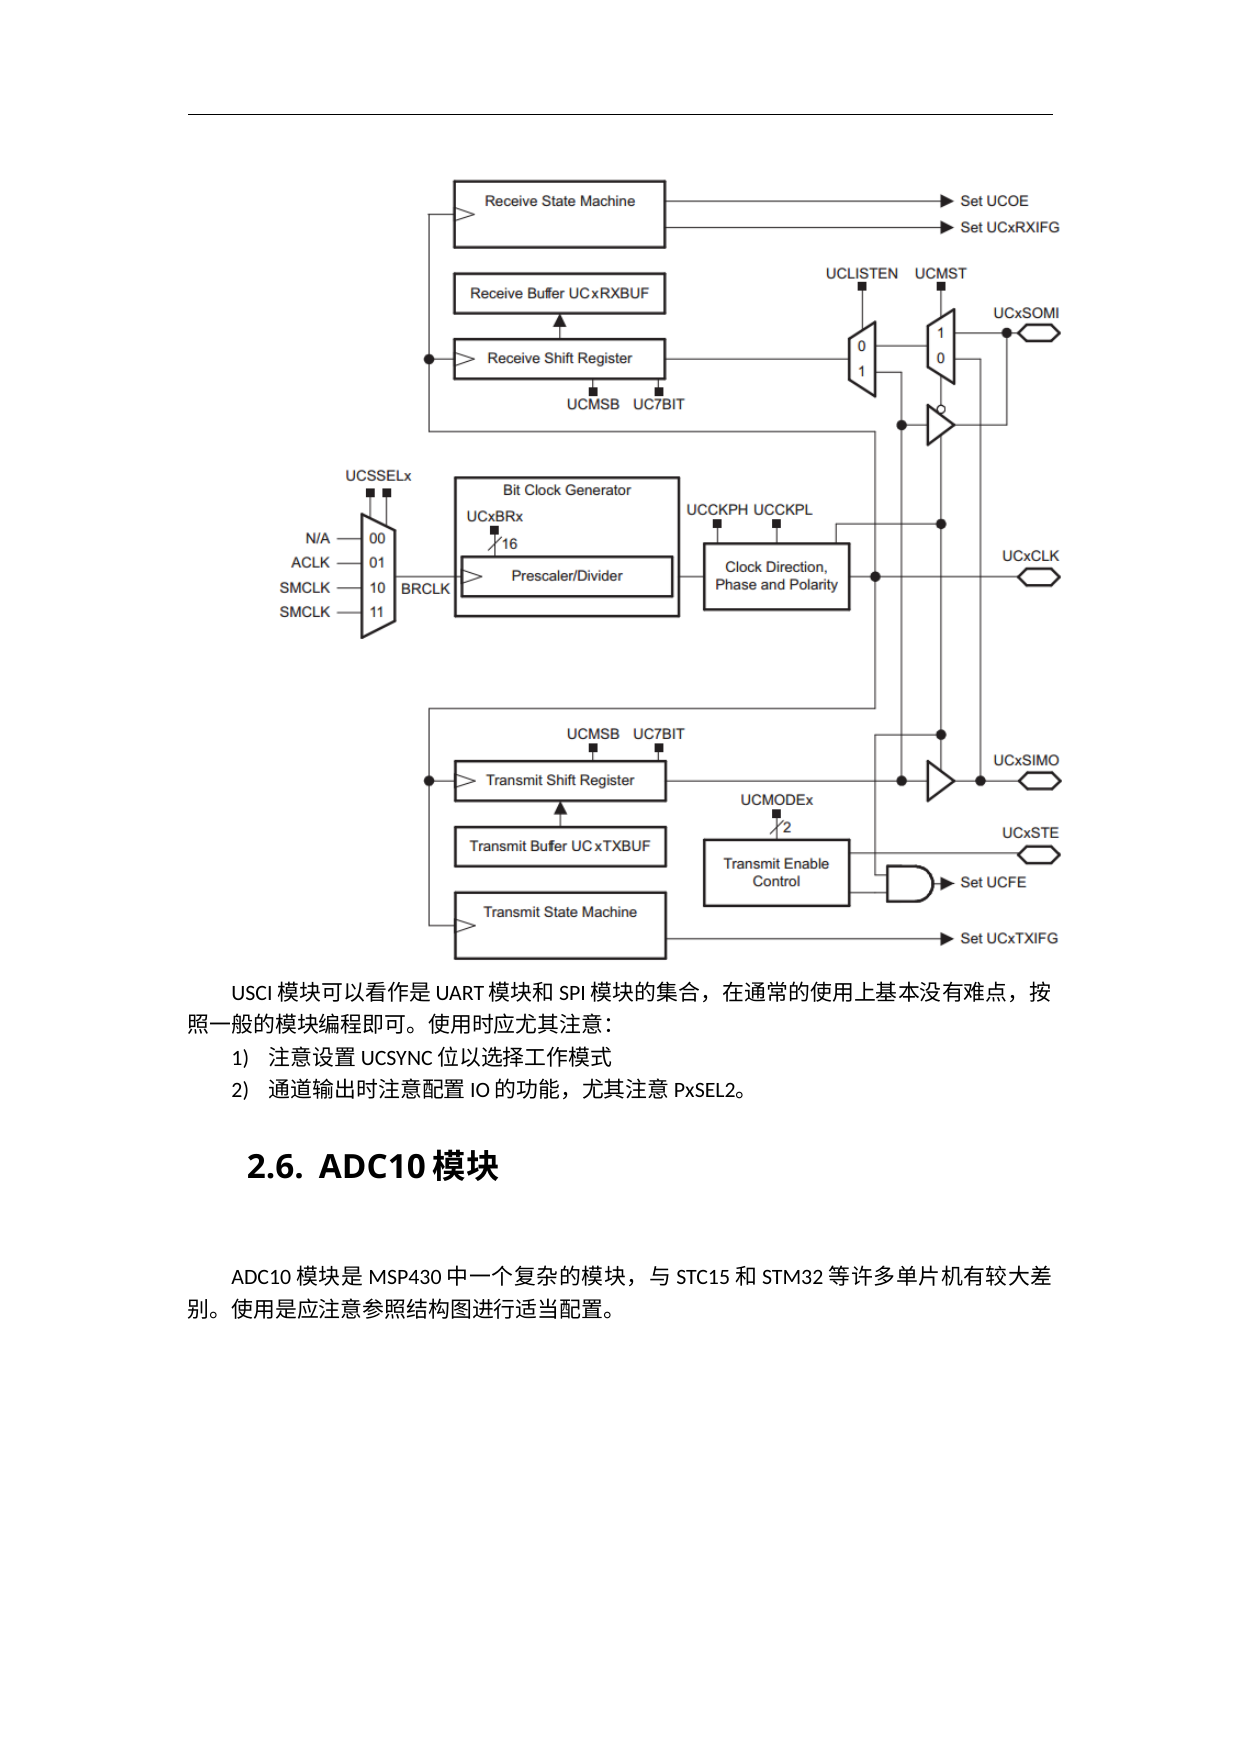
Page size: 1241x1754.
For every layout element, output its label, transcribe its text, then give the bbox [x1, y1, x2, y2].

picture [231, 162, 1097, 972]
list 通道输出时注意配置IO的功能，尤其注意PxSEL2。 [231, 1072, 1053, 1104]
text ADC10模块是MSP430中一个复杂的模块，与STC15和STM32等许多单片机有较大差别。使用是应注意参照结构图进行适当配置。 [187, 1259, 1053, 1324]
list 注意设置UCSYNC位以选择工作模式 [231, 1039, 1053, 1072]
subtitle ADC10模块 [247, 1132, 1053, 1197]
text USCI模块可以看作是UART模块和SPI模块的集合，在通常的使用上基本没有难点，按照一般的模块编程即可。使用时应尤其注意： [187, 974, 1053, 1039]
